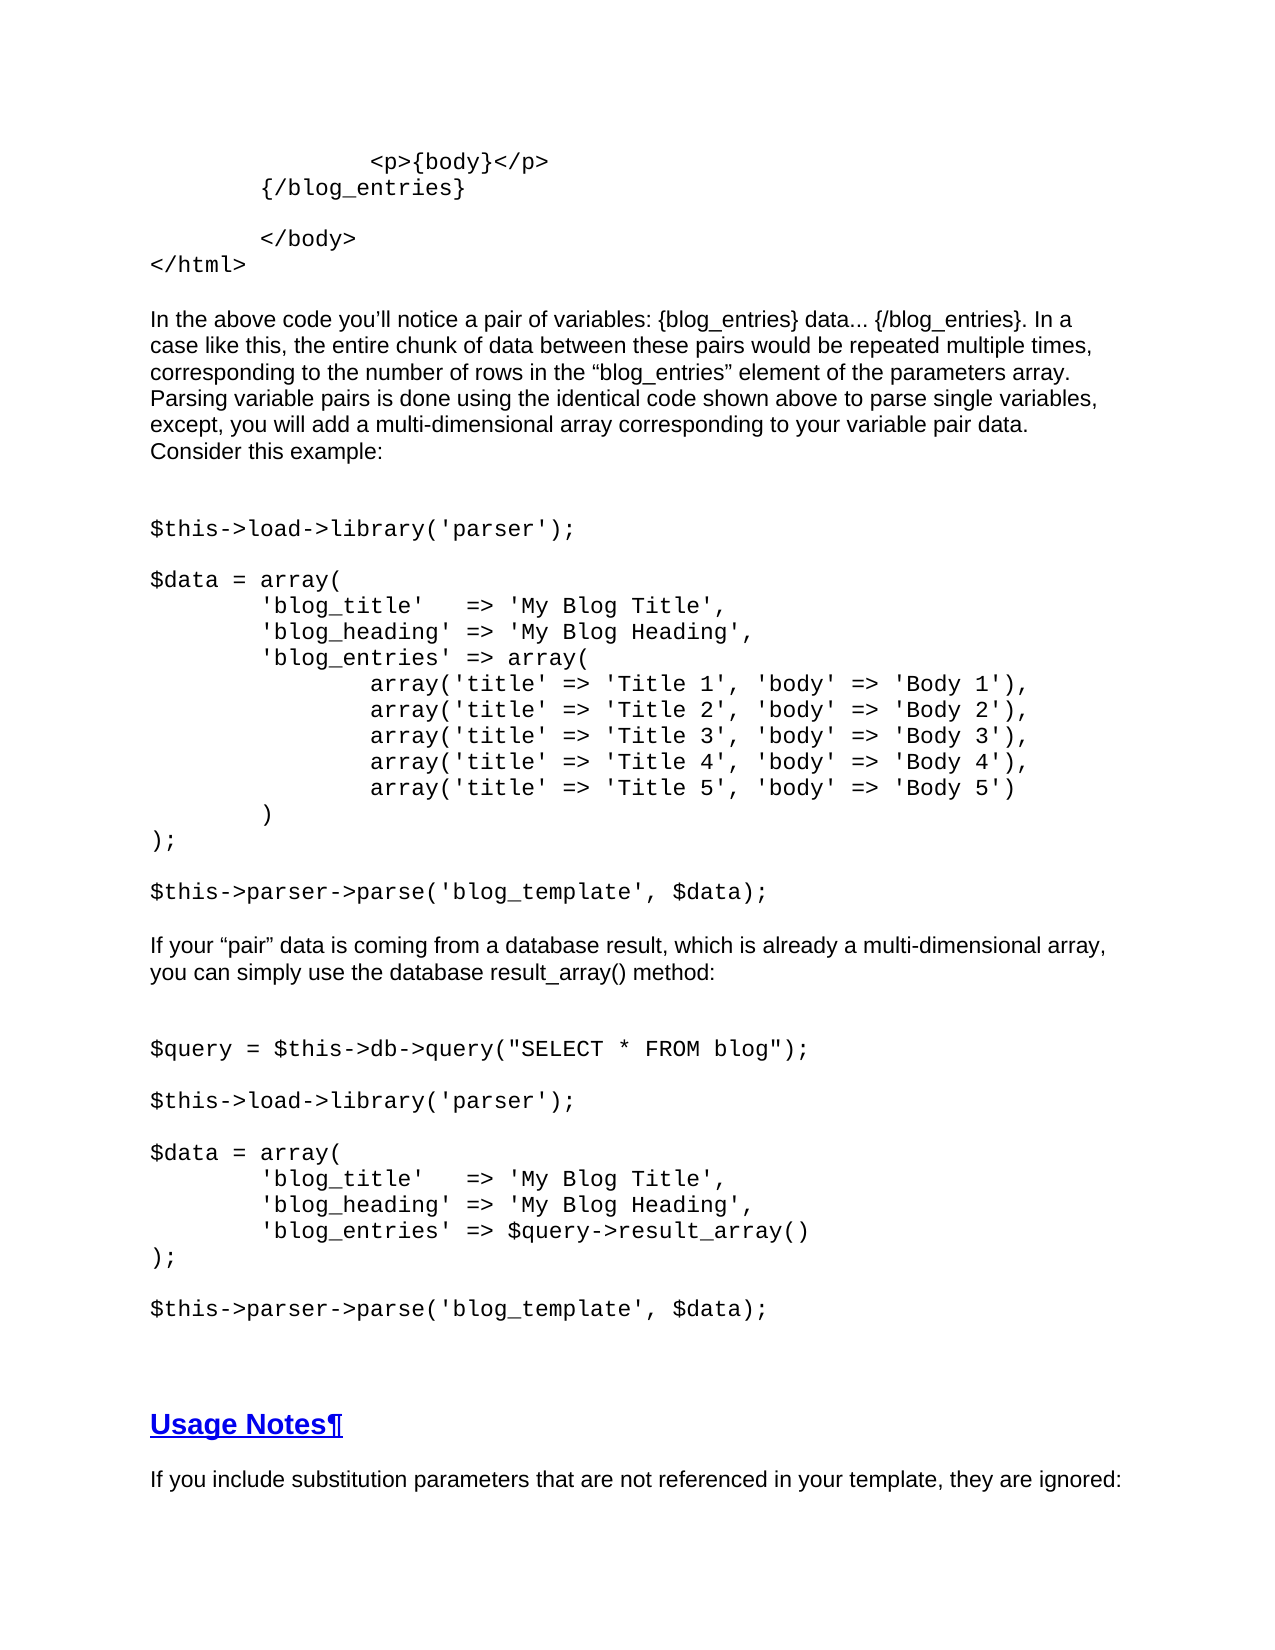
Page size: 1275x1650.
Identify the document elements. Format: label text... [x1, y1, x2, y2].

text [150, 150, 1125, 306]
text Usage Notes¶ [150, 1407, 1125, 1441]
text If you include substitution parameters that are not referenced in your template, they are ignored: [150, 1466, 1125, 1492]
text $query = $this->db->query("SELECT * FROM blog"); $this->load->library('parser'); $data = array( 'blog_title' => 'My Blog Title', 'blog_heading' => 'My Blog Heading', 'blog_entries' => $query->result_array() ); $this->parser->parse('blog_template', $data); [150, 1038, 1125, 1349]
text Parsing variable pairs is done using the identical code shown above to parse single variables, except, you will add a multi-dimensional array corresponding to your variable pair data. Consider this example: [150, 385, 1125, 464]
text $this->load->library('parser'); $data = array( 'blog_title' => 'My Blog Title', 'blog_heading' => 'My Blog Heading', 'blog_entries' => array( array('title' => 'Title 1', 'body' => 'Body 1'), array('title' => 'Title 2', 'body' => 'Body 2'), array('title' => 'Title 3', 'body' => 'Body 3'), array('title' => 'Title 4', 'body' => 'Body 4'), array('title' => 'Title 5', 'body' => 'Body 5') ) ); $this->parser->parse('blog_template', $data); [150, 517, 1125, 932]
text If your “pair” data is coming from a database result, which is already a multi-dimensional array, you can simply use the database result_array() method: [150, 932, 1125, 985]
text In the above code you’ll notice a pair of variables: {blog_entries} data... {/blog_entries}. In a case like this, the entire chunk of data between these pairs would be repeated multiple times, corresponding to the number of rows in the “blog_entries” element of the parameters array. [150, 306, 1125, 385]
